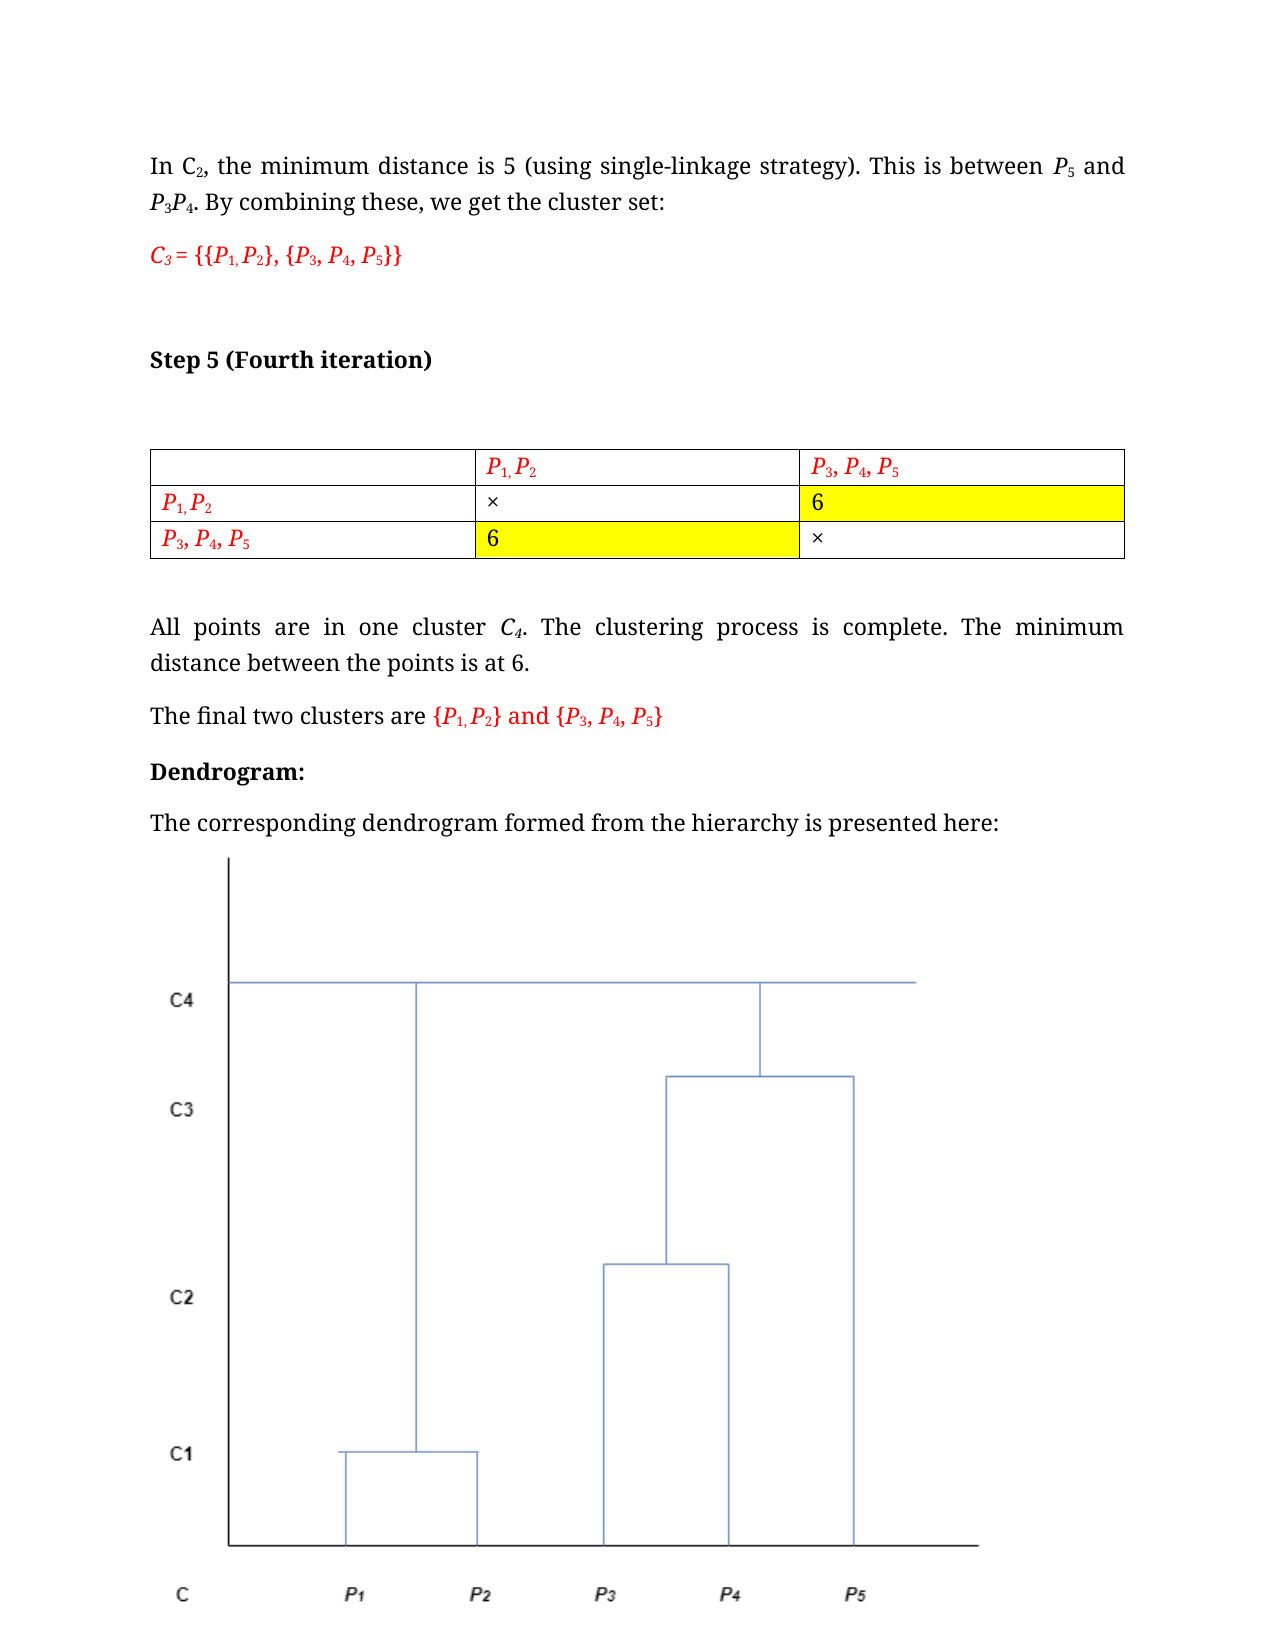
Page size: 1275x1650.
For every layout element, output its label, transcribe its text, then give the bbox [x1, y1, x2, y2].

text All points are in one cluster C4. The clustering process is complete. The minimum distance between the points is at 6. [150, 611, 1125, 678]
table_cell × [476, 486, 799, 521]
table_cell 6 [476, 522, 799, 557]
table_cell 6 [800, 486, 1124, 521]
text Step 5 (Fourth iteration) [150, 344, 1125, 375]
table_cell P3, P4, P5 [151, 522, 475, 557]
text The final two clusters are {P1, P2} and {P3, P4, P5} [150, 699, 1125, 731]
text C3 = {{P1, P2}, {P3, P4, P5}} [150, 238, 1125, 270]
table_cell × [800, 522, 1124, 557]
table_header P1, P2 [476, 450, 799, 485]
table_cell P1, P2 [151, 486, 475, 521]
text In C2, the minimum distance is 5 (using single-linkage strategy). This is between P5 and P3P4. By combining these, we get the cluster set: [150, 150, 1125, 217]
table_header [151, 450, 475, 485]
text The corresponding dendrogram formed from the hierarchy is presented here: [150, 807, 1125, 838]
picture [150, 857, 983, 1611]
text Dendrogram: [150, 756, 1125, 788]
table_header P3, P4, P5 [800, 450, 1124, 485]
